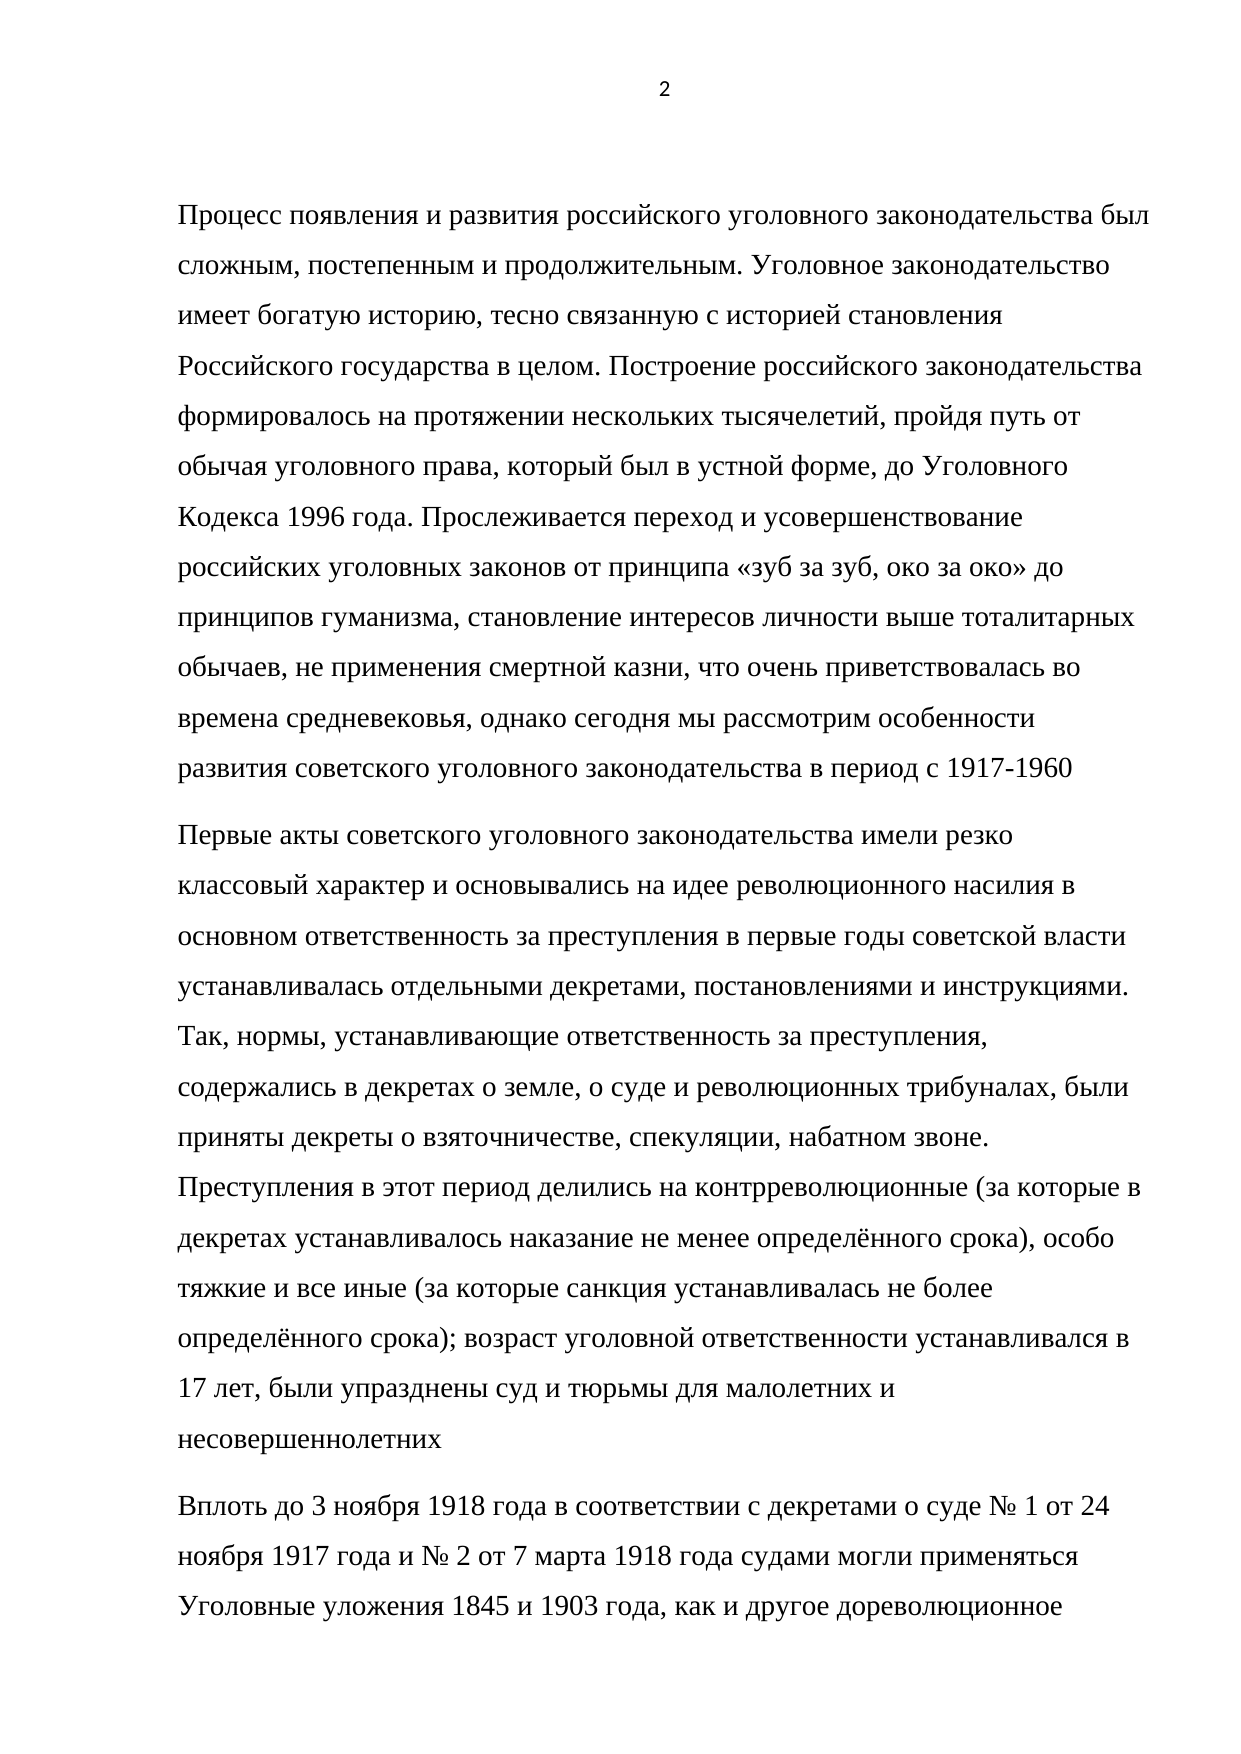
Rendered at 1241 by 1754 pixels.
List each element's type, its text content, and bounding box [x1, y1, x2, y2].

text Процесс появления и развития российского уголовного законодательства был сложным, постепенным и продолжительным. Уголовное законодательство имеет богатую историю, тесно связанную с историей становления Российского государства в целом. Построение российского законодательства формировалось на протяжении нескольких тысячелетий, пройдя путь от обычая уголовного права, который был в устной форме, до Уголовного Кодекса 1996 года. Прослеживается переход и усовершенствование российских уголовных законов от принципа «зуб за зуб, око за око» до принципов гуманизма, становление интересов личности выше тоталитарных обычаев, не применения смертной казни, что очень приветствовалась во времена средневековья, однако сегодня мы рассмотрим особенности развития советского уголовного законодательства в период с 1917-1960 [177, 197, 1152, 784]
text Первые акты советского уголовного законодательства имели резко классовый характер и основывались на идее революционного насилия в основном ответственность за преступления в первые годы советской власти устанавливалась отдельными декретами, постановлениями и инструкциями. Так, нормы, устанавливающие ответственность за преступления, содержались в декретах о земле, о суде и революционных трибуналах, были приняты декреты о взяточничестве, спекуляции, набатном звоне. Преступления в этот период делились на контрреволюционные (за которые в декретах устанавливалось наказание не менее определённого срока), особо тяжкие и все иные (за которые санкция устанавливалась не более определённого срока); возраст уголовной ответственности устанавливался в 17 лет, были упразднены суд и тюрьмы для малолетних и несовершеннолетних [177, 817, 1152, 1454]
